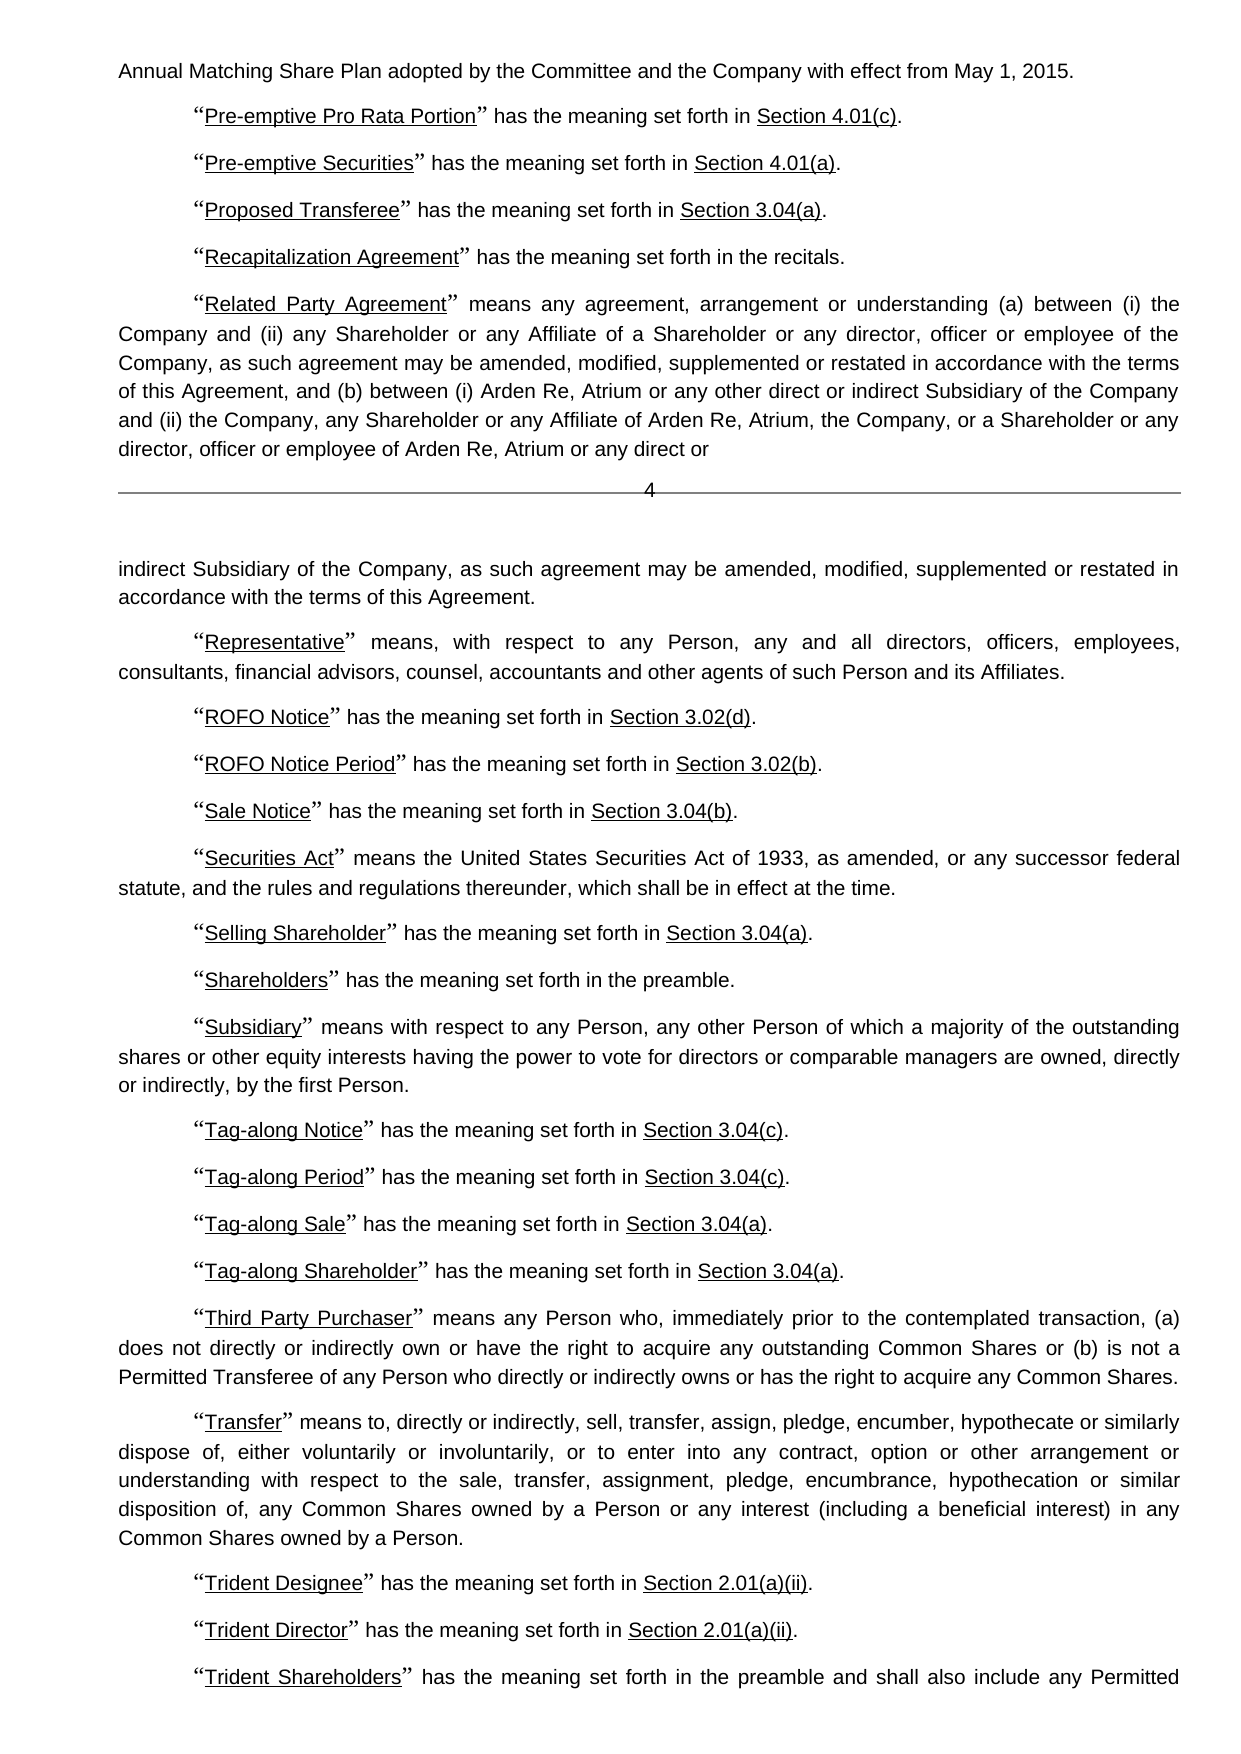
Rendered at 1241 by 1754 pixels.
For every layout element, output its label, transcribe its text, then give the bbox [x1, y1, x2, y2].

text “Pre-emptive Securities” has the meaning set forth in Section 4.01(a). [118, 147, 1181, 176]
text “ROFO Notice Period” has the meaning set forth in Section 3.02(b). [118, 748, 1181, 777]
text “ROFO Notice” has the meaning set forth in Section 3.02(d). [118, 701, 1181, 730]
text “Sale Notice” has the meaning set forth in Section 3.04(b). [118, 795, 1181, 824]
text “Tag-along Period” has the meaning set forth in Section 3.04(c). [118, 1161, 1181, 1190]
text “Recapitalization Agreement” has the meaning set forth in the recitals. [118, 241, 1181, 270]
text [118, 1661, 1181, 1690]
text “Trident Designee” has the meaning set forth in Section 2.01(a)(ii). [118, 1567, 1181, 1596]
text indirect Subsidiary of the Company, as such agreement may be amended, modified, supplemented or restated in accordance with the terms of this Agreement. [118, 556, 1181, 609]
text “Pre-emptive Pro Rata Portion” has the meaning set forth in Section 4.01(c). [118, 100, 1181, 129]
text “Tag-along Notice” has the meaning set forth in Section 3.04(c). [118, 1114, 1181, 1143]
text “Related Party Agreement” means any agreement, arrangement or understanding (a) between (i) the Company and (ii) any Shareholder or any Affiliate of a Shareholder or any director, officer or employee of the Company, as such agreement may be amended, modified, supplemented or restated in accordance with the terms of this Agreement, and (b) between (i) Arden Re, Atrium or any other direct or indirect Subsidiary of the Company and (ii) the Company, any Shareholder or any Affiliate of Arden Re, Atrium, the Company, or a Shareholder or any director, officer or employee of Arden Re, Atrium or any direct or [118, 288, 1181, 461]
text “Proposed Transferee” has the meaning set forth in Section 3.04(a). [118, 194, 1181, 223]
text “Transfer” means to, directly or indirectly, sell, transfer, assign, pledge, encumber, hypothecate or similarly dispose of, either voluntarily or involuntarily, or to enter into any contract, option or other arrangement or understanding with respect to the sale, transfer, assignment, pledge, encumbrance, hypothecation or similar disposition of, any Common Shares owned by a Person or any interest (including a beneficial interest) in any Common Shares owned by a Person. [118, 1406, 1181, 1550]
text “Tag-along Shareholder” has the meaning set forth in Section 3.04(a). [118, 1255, 1181, 1284]
text “Subsidiary” means with respect to any Person, any other Person of which a majority of the outstanding shares or other equity interests having the power to vote for directors or comparable managers are owned, directly or indirectly, by the first Person. [118, 1011, 1181, 1097]
text “Tag-along Sale” has the meaning set forth in Section 3.04(a). [118, 1208, 1181, 1237]
text “Securities Act” means the United States Securities Act of 1933, as amended, or any successor federal statute, and the rules and regulations thereunder, which shall be in effect at the time. [118, 842, 1181, 900]
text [118, 59, 1181, 83]
text “Trident Director” has the meaning set forth in Section 2.01(a)(ii). [118, 1614, 1181, 1643]
text “Shareholders” has the meaning set forth in the preamble. [118, 964, 1181, 993]
text “Representative” means, with respect to any Person, any and all directors, officers, employees, consultants, financial advisors, counsel, accountants and other agents of such Person and its Affiliates. [118, 626, 1181, 684]
text “Third Party Purchaser” means any Person who, immediately prior to the contemplated transaction, (a) does not directly or indirectly own or have the right to acquire any outstanding Common Shares or (b) is not a Permitted Transferee of any Person who directly or indirectly owns or has the right to acquire any Common Shares. [118, 1302, 1181, 1389]
text “Selling Shareholder” has the meaning set forth in Section 3.04(a). [118, 917, 1181, 946]
